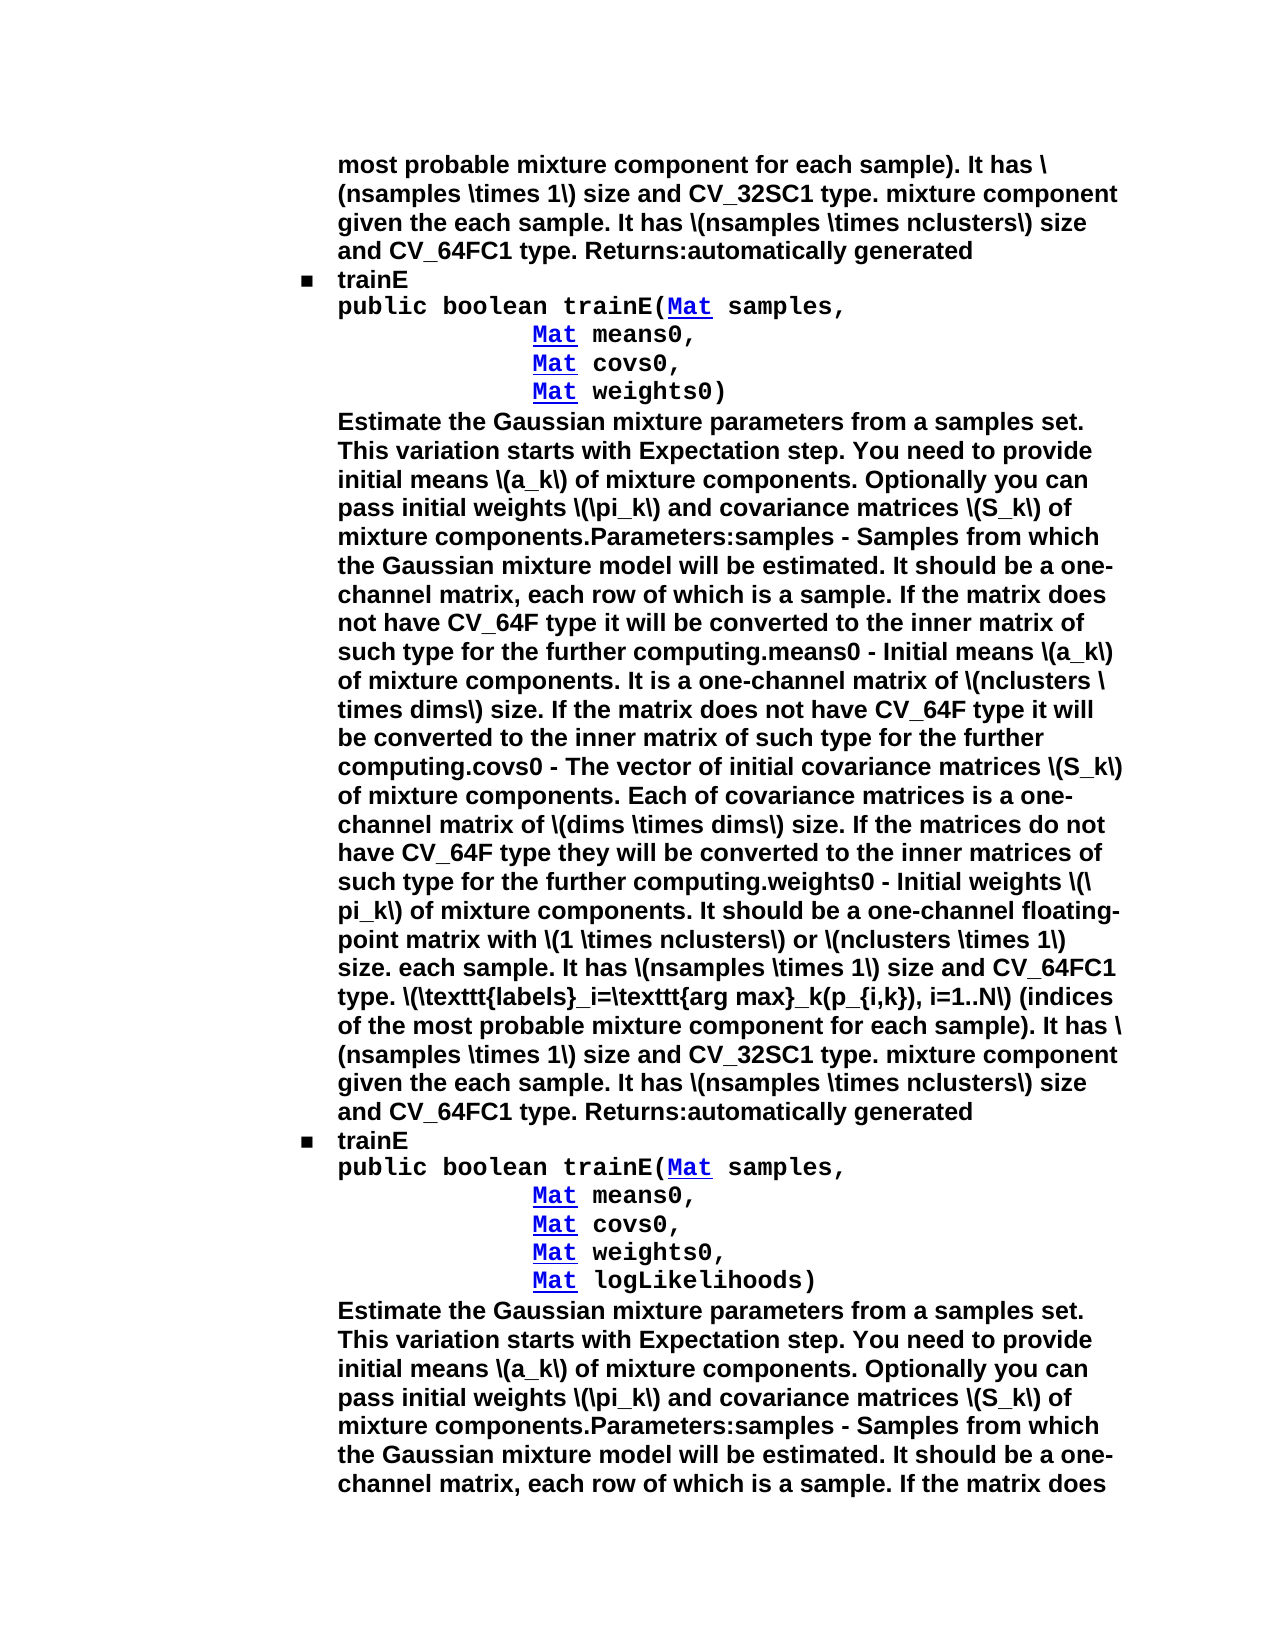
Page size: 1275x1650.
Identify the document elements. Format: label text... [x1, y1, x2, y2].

subtitle trainE public boolean trainE(Mat samples, Mat means0, Mat covs0, Mat weights0) Estimate the Gaussian mixture parameters from a samples set. This variation starts with Expectation step. You need to provide initial means \(a_k\) of mixture components. Optionally you can pass initial weights \(\pi_k\) and covariance matrices \(S_k\) of mixture components.Parameters:samples - Samples from which the Gaussian mixture model will be estimated. It should be a one-channel matrix, each row of which is a sample. If the matrix does not have CV_64F type it will be converted to the inner matrix of such type for the further computing.means0 - Initial means \(a_k\) of mixture components. It is a one-channel matrix of \(nclusters \times dims\) size. If the matrix does not have CV_64F type it will be converted to the inner matrix of such type for the further computing.covs0 - The vector of initial covariance matrices \(S_k\) of mixture components. Each of covariance matrices is a one-channel matrix of \(dims \times dims\) size. If the matrices do not have CV_64F type they will be converted to the inner matrices of such type for the further computing.weights0 - Initial weights \(\pi_k\) of mixture components. It should be a one-channel floating-point matrix with \(1 \times nclusters\) or \(nclusters \times 1\) size. each sample. It has \(nsamples \times 1\) size and CV_64FC1 type. \(\texttt{labels}_i=\texttt{arg max}_k(p_{i,k}), i=1..N\) (indices of the most probable mixture component for each sample). It has \(nsamples \times 1\) size and CV_32SC1 type. mixture component given the each sample. It has \(nsamples \times nclusters\) size and CV_64FC1 type. Returns:automatically generated [300, 265, 1125, 1126]
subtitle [300, 150, 1125, 265]
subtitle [300, 1126, 1125, 1497]
